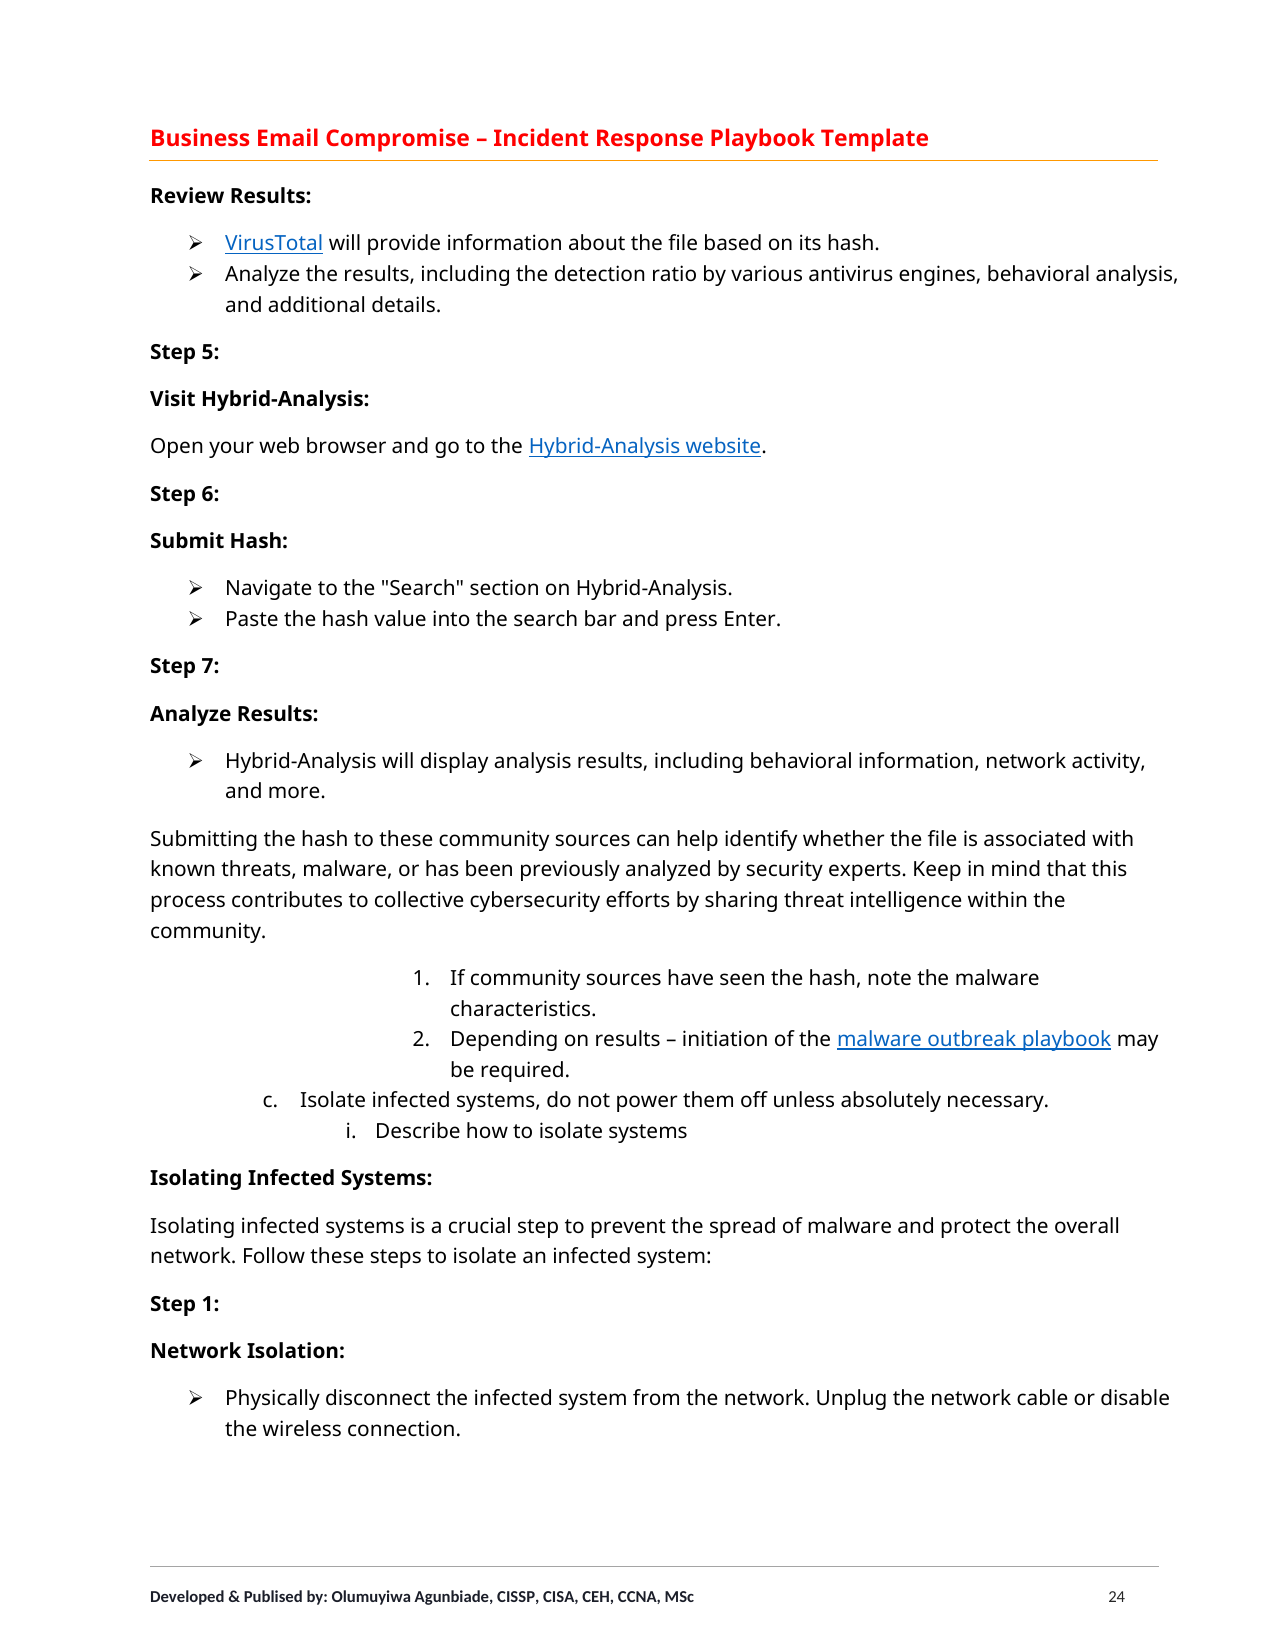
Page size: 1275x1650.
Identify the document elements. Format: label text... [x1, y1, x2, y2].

text Submit Hash: [150, 526, 1181, 554]
text Analyze Results: [150, 699, 1181, 727]
text Review Results: [150, 181, 1181, 209]
text Step 1: [150, 1289, 1181, 1317]
text Visit Hybrid-Analysis: [150, 384, 1181, 413]
list Depending on results – initiation of the malware outbreak playbook may be required. [412, 1024, 1181, 1083]
list Describe how to isolate systems [356, 1116, 1181, 1144]
list Hybrid-Analysis will display analysis results, including behavioral information, network activity, and more. [187, 746, 1181, 805]
list Physically disconnect the infected system from the network. Unplug the network cable or disable the wireless connection. [187, 1383, 1181, 1442]
list Isolate infected systems, do not power them off unless absolutely necessary. [262, 1086, 1181, 1114]
text Submitting the hash to these community sources can help identify whether the file is associated with known threats, malware, or has been previously analyzed by security experts. Keep in mind that this process contributes to collective cybersecurity efforts by sharing threat intelligence within the community. [150, 824, 1181, 944]
list Paste the hash value into the search bar and press Enter. [187, 604, 1181, 632]
text Isolating Infected Systems: [150, 1163, 1181, 1192]
list Analyze the results, including the detection ratio by various antivirus engines, behavioral analysis, and additional details. [187, 259, 1181, 318]
text Step 6: [150, 479, 1181, 507]
list Navigate to the "Search" section on Hybrid-Analysis. [187, 573, 1181, 602]
text Step 5: [150, 337, 1181, 365]
list VirusTotal will provide information about the file based on its hash. [187, 228, 1181, 257]
list If community sources have seen the hash, note the malware characteristics. [412, 963, 1181, 1022]
text Isolating infected systems is a crucial step to prevent the spread of malware and protect the overall network. Follow these steps to isolate an infected system: [150, 1211, 1181, 1270]
text Network Isolation: [150, 1336, 1181, 1364]
text Step 7: [150, 651, 1181, 680]
text Open your web browser and go to the Hybrid-Analysis website. [150, 432, 1181, 460]
